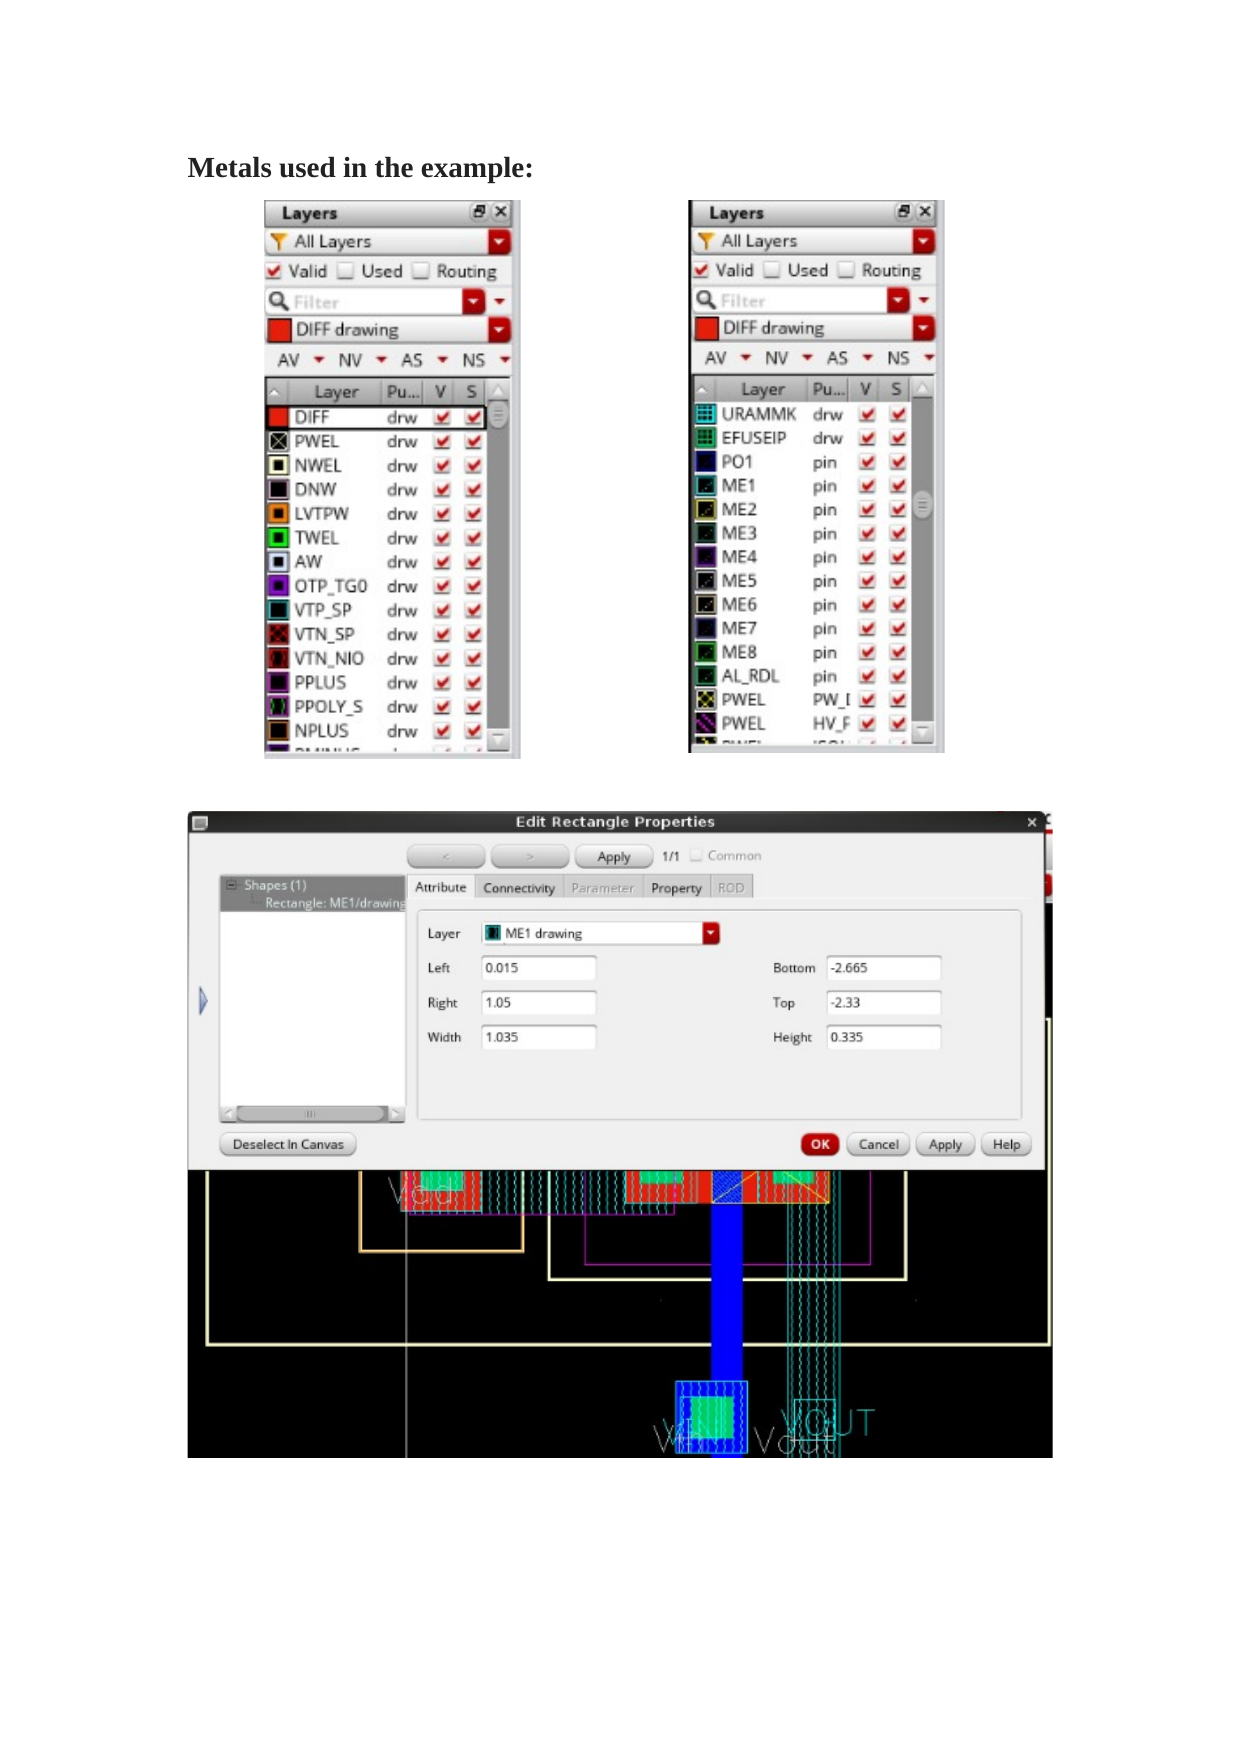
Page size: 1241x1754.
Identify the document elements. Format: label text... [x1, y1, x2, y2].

picture [264, 200, 521, 759]
picture [187, 811, 1053, 1458]
picture [688, 200, 945, 753]
text Metals used in the example: [187, 150, 1053, 183]
